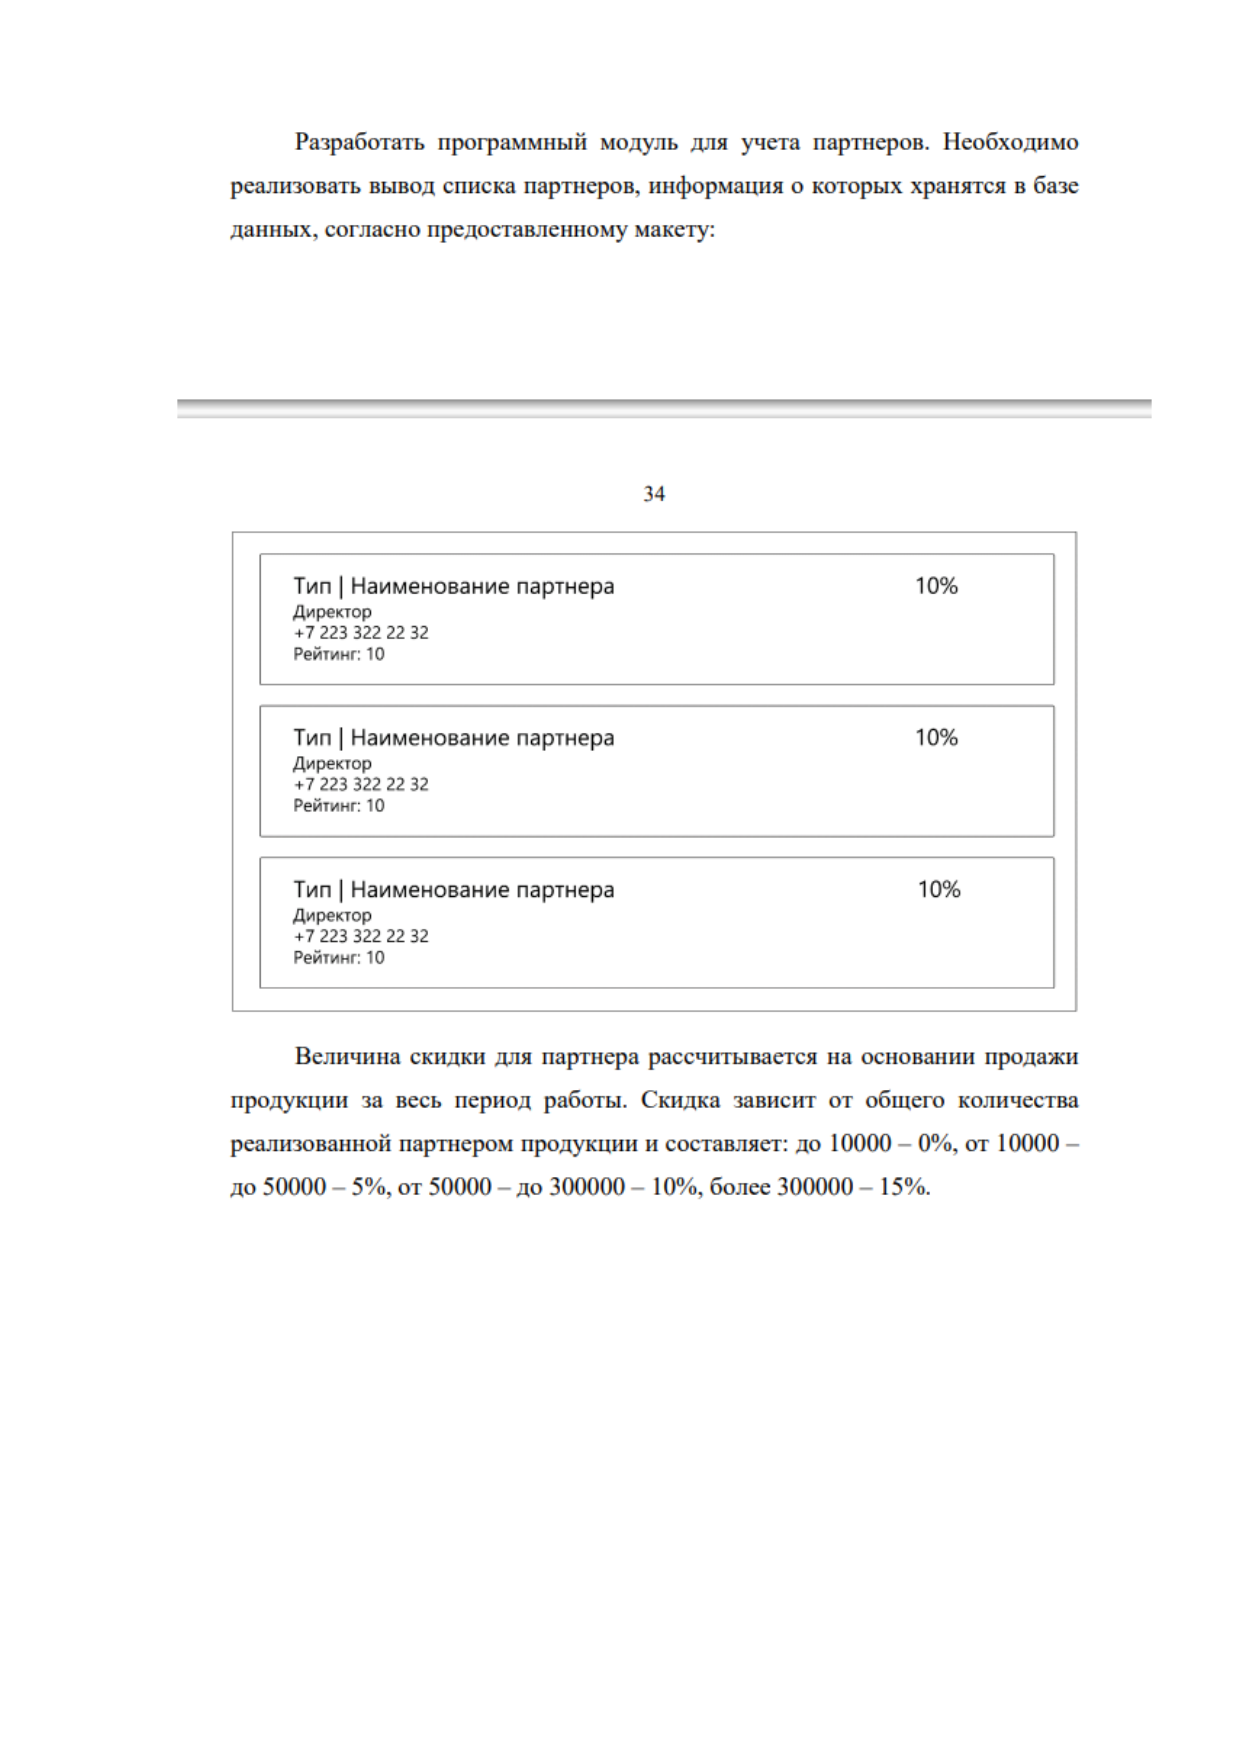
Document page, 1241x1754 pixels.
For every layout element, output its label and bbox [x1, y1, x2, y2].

picture [177, 118, 1152, 1224]
